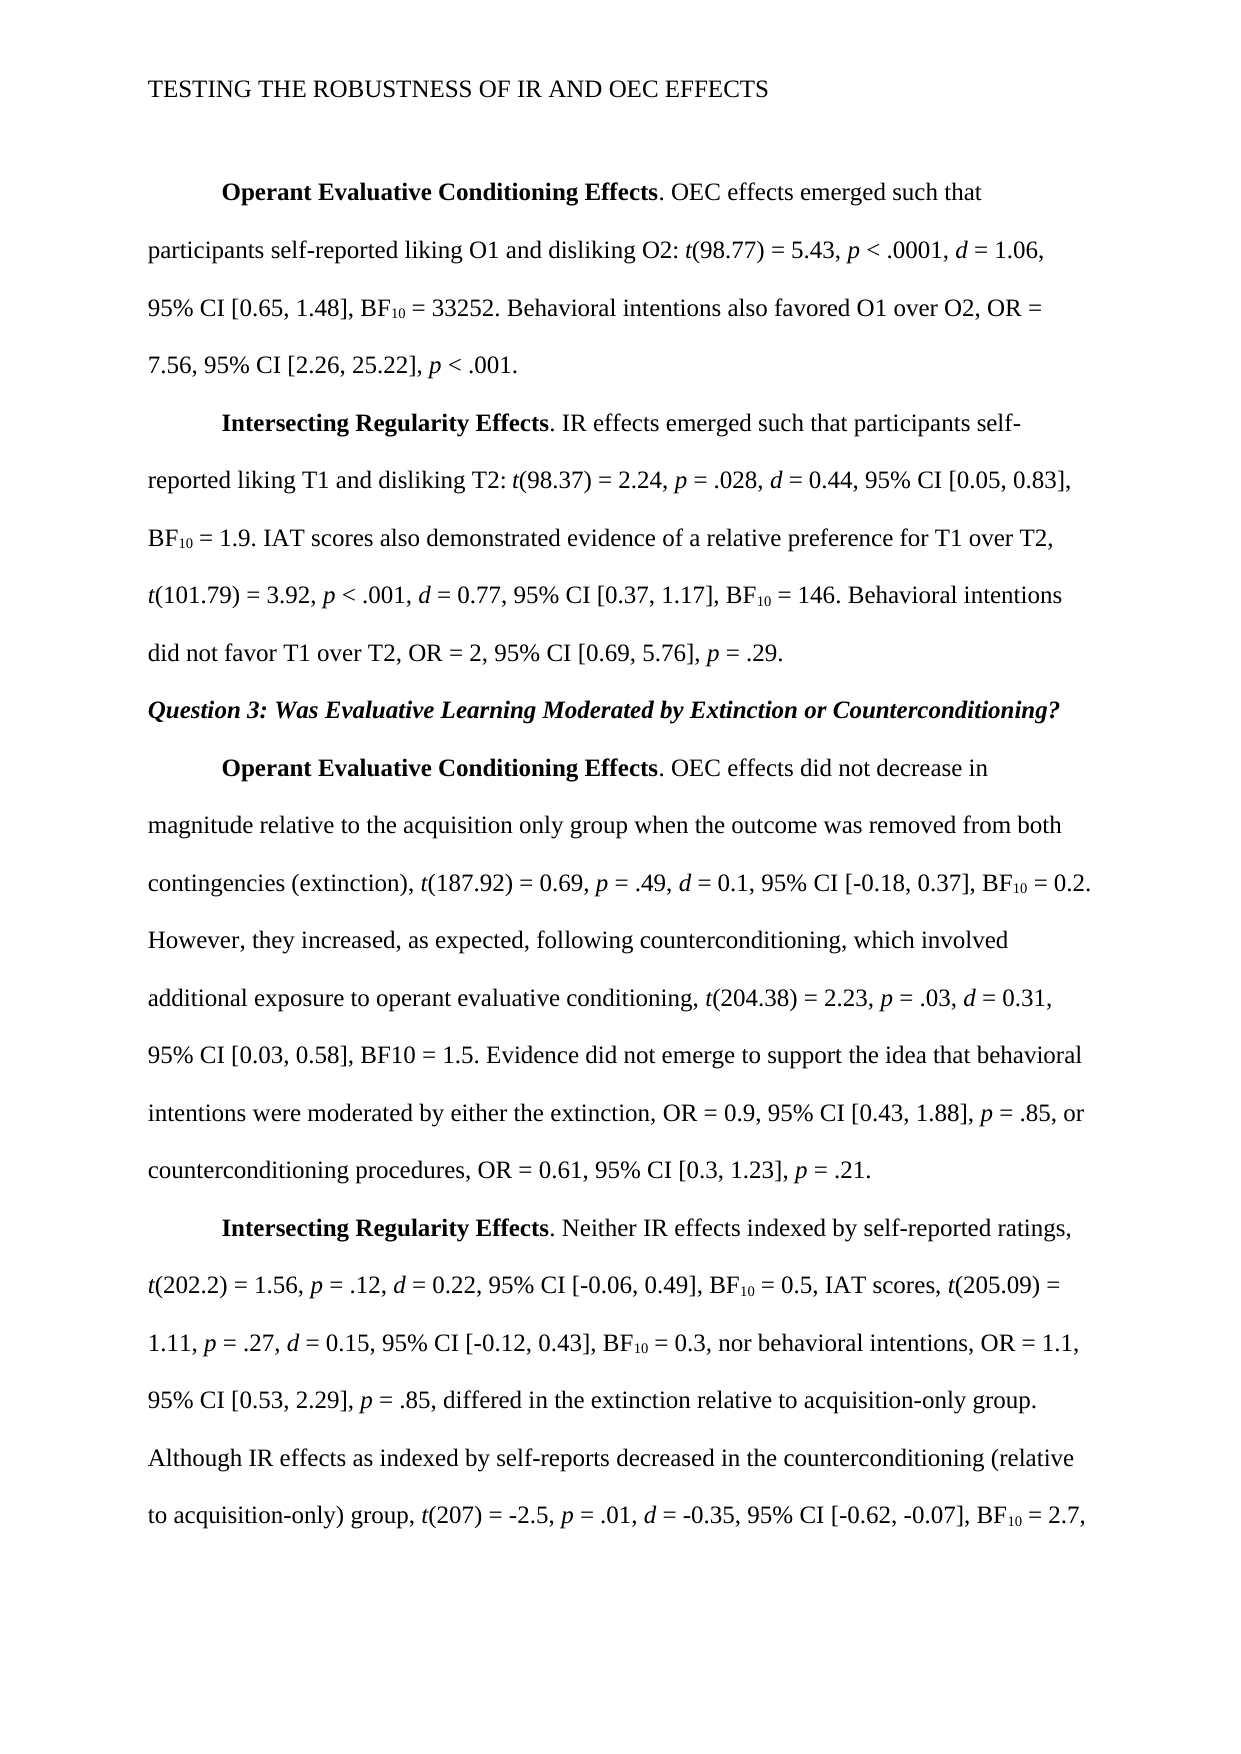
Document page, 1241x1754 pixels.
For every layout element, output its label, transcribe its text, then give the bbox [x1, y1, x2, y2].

text Question 3: Was Evaluative Learning Moderated by Extinction or Counterconditioning? [148, 695, 1093, 724]
text Operant Evaluative Conditioning Effects. OEC effects did not decrease in magnitude relative to the acquisition only group when the outcome was removed from both contingencies (extinction), t(187.92) = 0.69, p = .49, d = 0.1, 95% CI [-0.18, 0.37], BF10 = 0.2. However, they increased, as expected, following counterconditioning, which involved additional exposure to operant evaluative conditioning, t(204.38) = 2.23, p = .03, d = 0.31, 95% CI [0.03, 0.58], BF10 = 1.5. Evidence did not emerge to support the idea that behavioral intentions were moderated by either the extinction, OR = 0.9, 95% CI [0.43, 1.88], p = .85, or counterconditioning procedures, OR = 0.61, 95% CI [0.3, 1.23], p = .21. [148, 753, 1093, 1184]
text Intersecting Regularity Effects. IR effects emerged such that participants self-reported liking T1 and disliking T2: t(98.37) = 2.24, p = .028, d = 0.44, 95% CI [0.05, 0.83], BF10 = 1.9. IAT scores also demonstrated evidence of a relative preference for T1 over T2, t(101.79) = 3.92, p < .001, d = 0.77, 95% CI [0.37, 1.17], BF10 = 146. Behavioral intentions did not favor T1 over T2, OR = 2, 95% CI [0.69, 5.76], p = .29. [148, 408, 1093, 667]
text Operant Evaluative Conditioning Effects. OEC effects emerged such that participants self-reported liking O1 and disliking O2: t(98.77) = 5.43, p < .0001, d = 1.06, 95% CI [0.65, 1.48], BF10 = 33252. Behavioral intentions also favored O1 over O2, OR = 7.56, 95% CI [2.26, 25.22], p < .001. [148, 177, 1093, 379]
